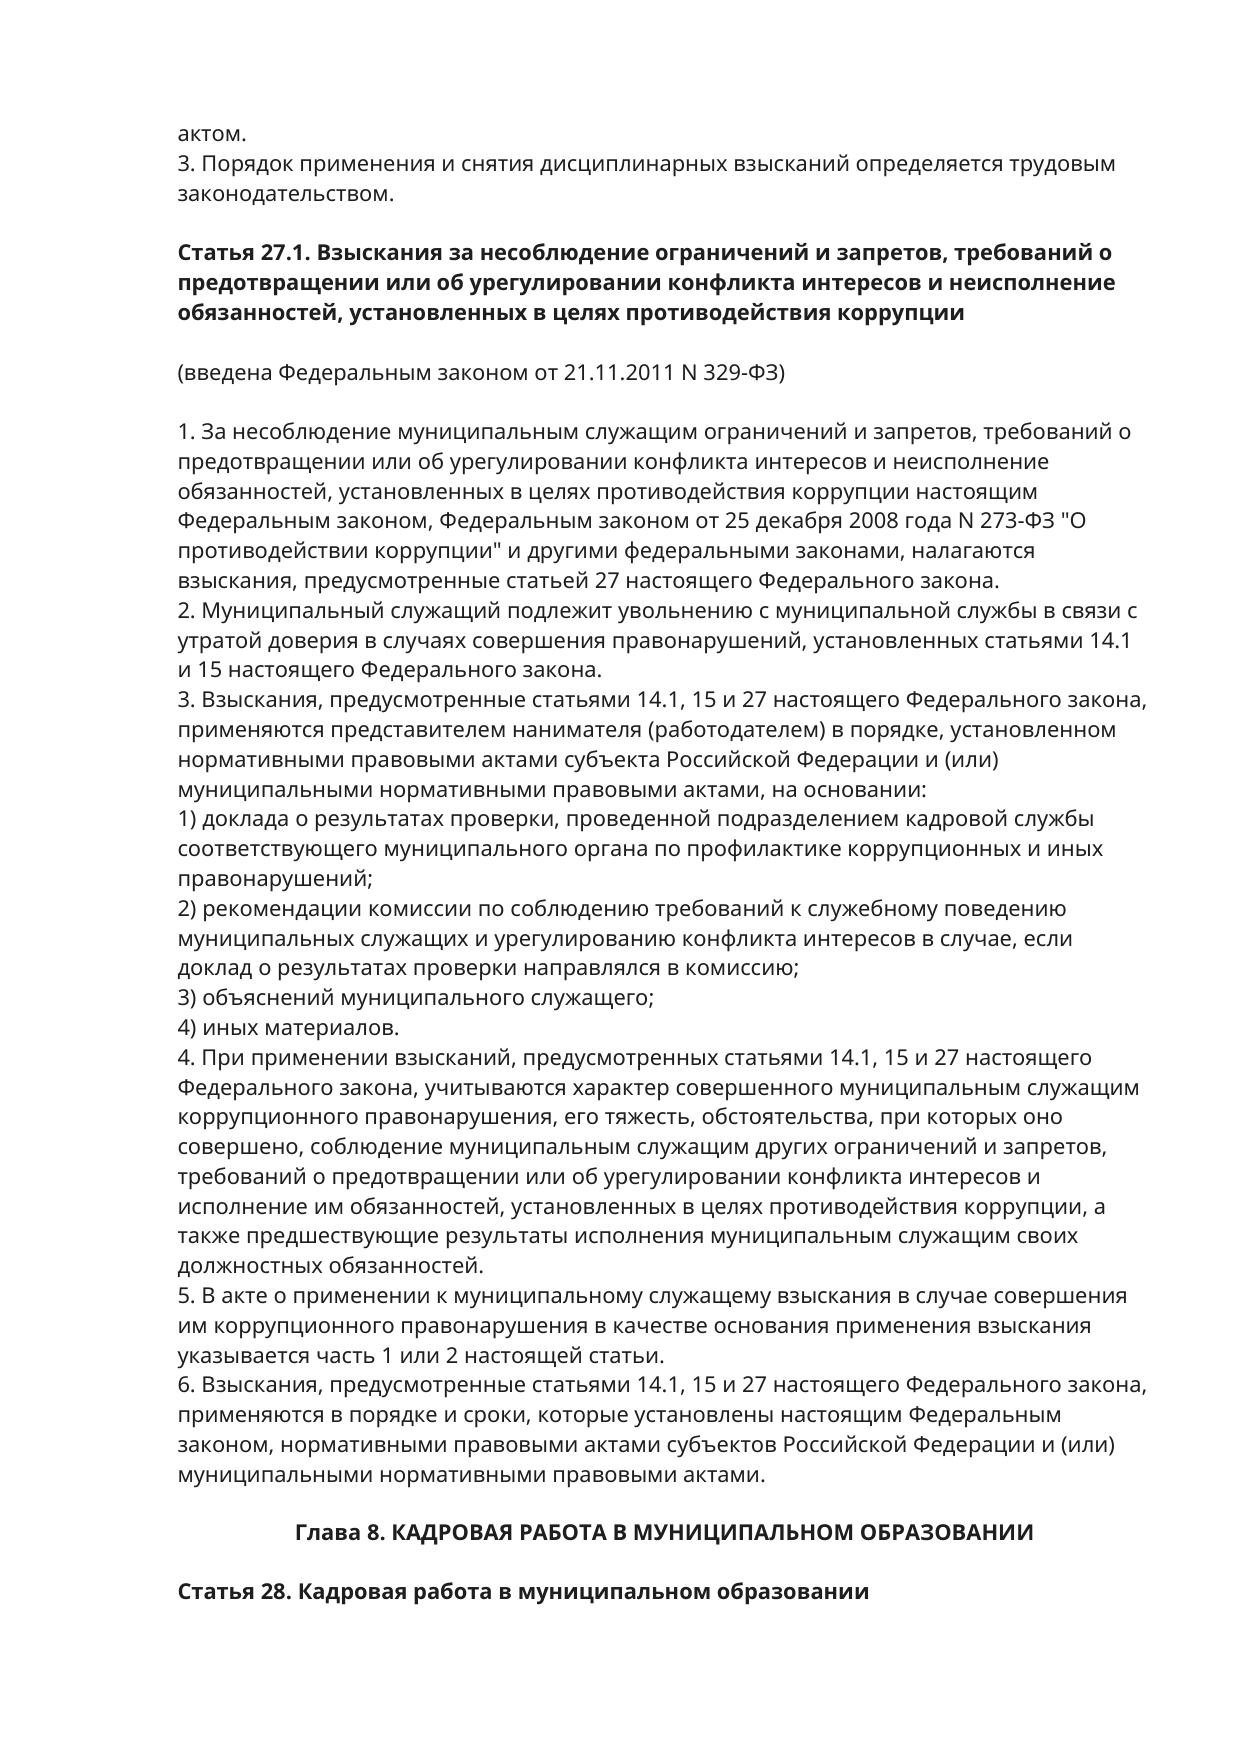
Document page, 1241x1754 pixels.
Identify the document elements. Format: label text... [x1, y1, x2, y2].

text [177, 118, 1152, 1517]
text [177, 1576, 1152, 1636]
text Глава 8. КАДРОВАЯ РАБОТА В МУНИЦИПАЛЬНОМ ОБРАЗОВАНИИ [177, 1517, 1152, 1546]
